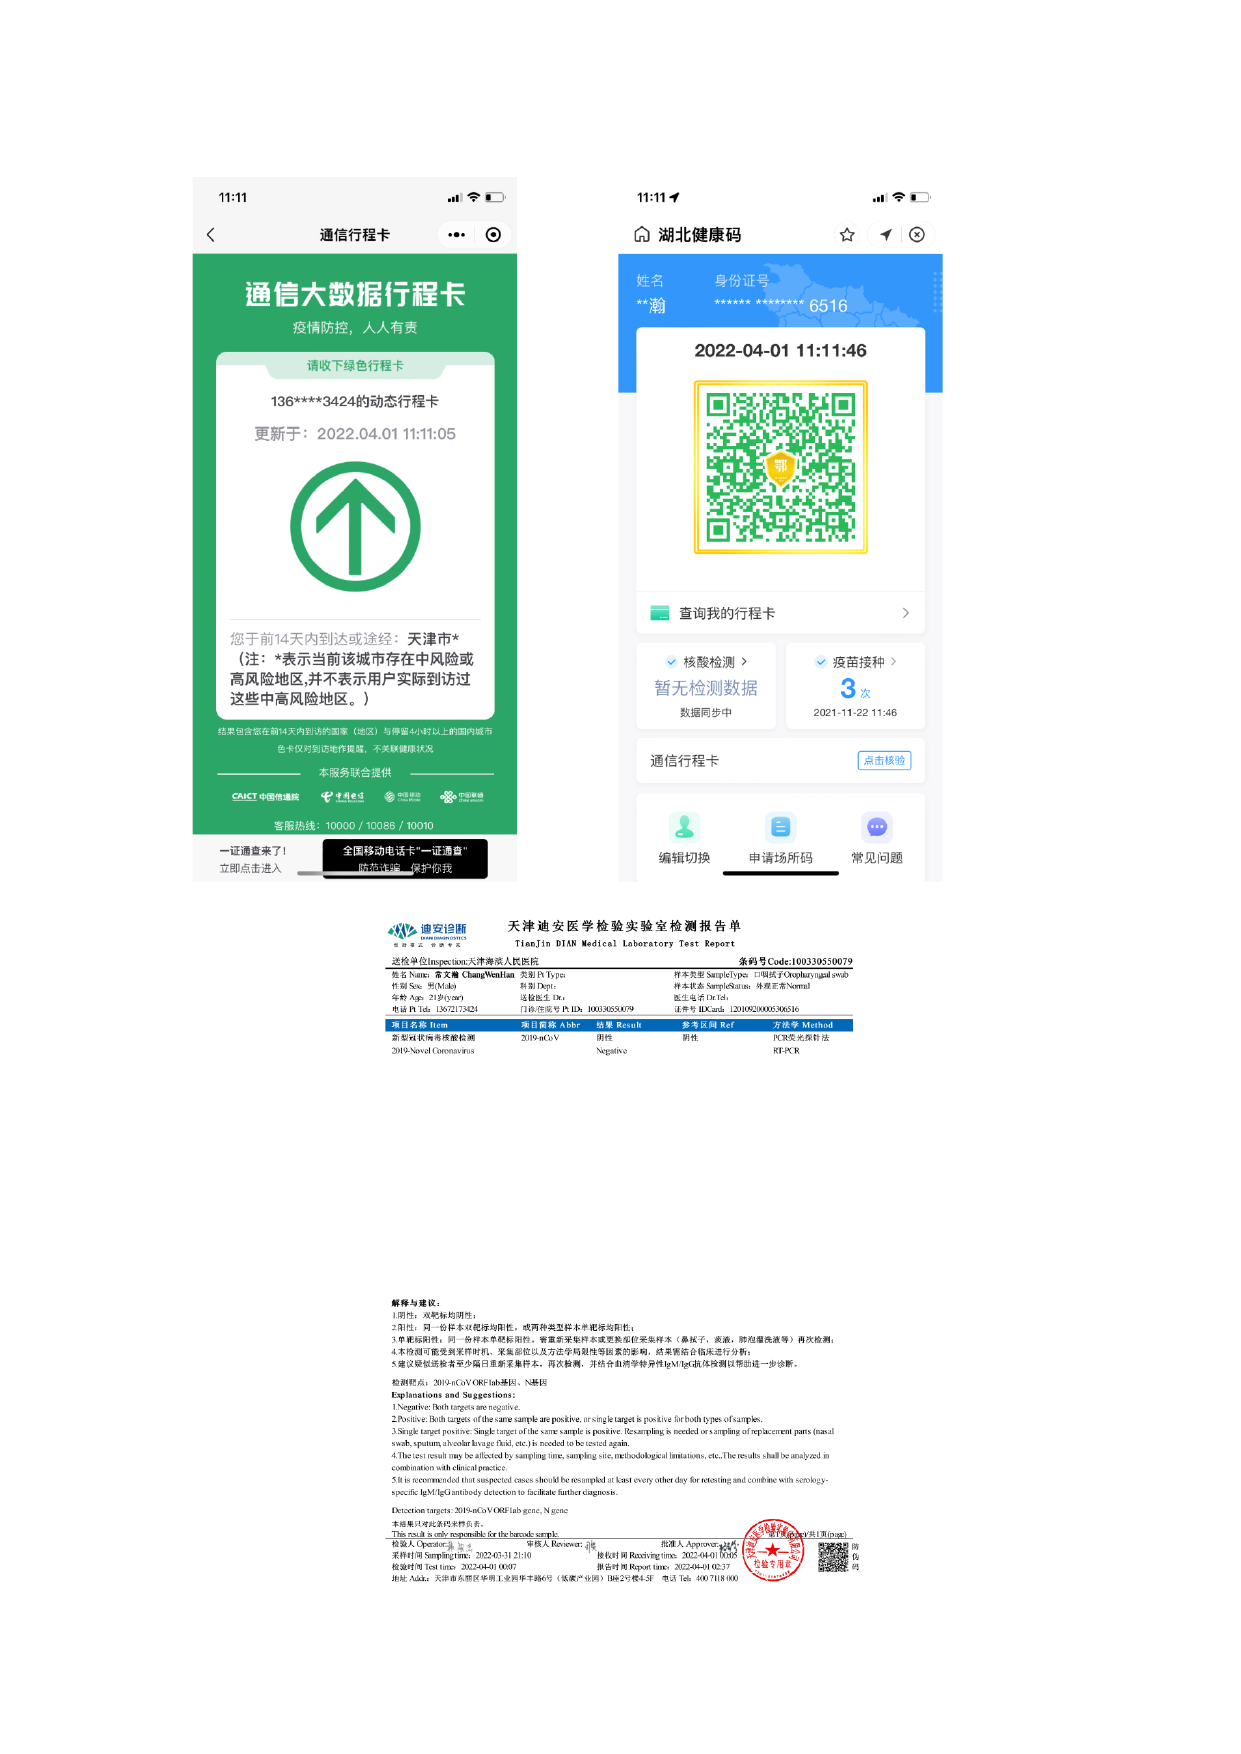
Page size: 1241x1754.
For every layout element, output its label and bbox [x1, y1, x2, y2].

picture [192, 177, 518, 882]
picture [618, 177, 943, 882]
picture [366, 894, 874, 1612]
